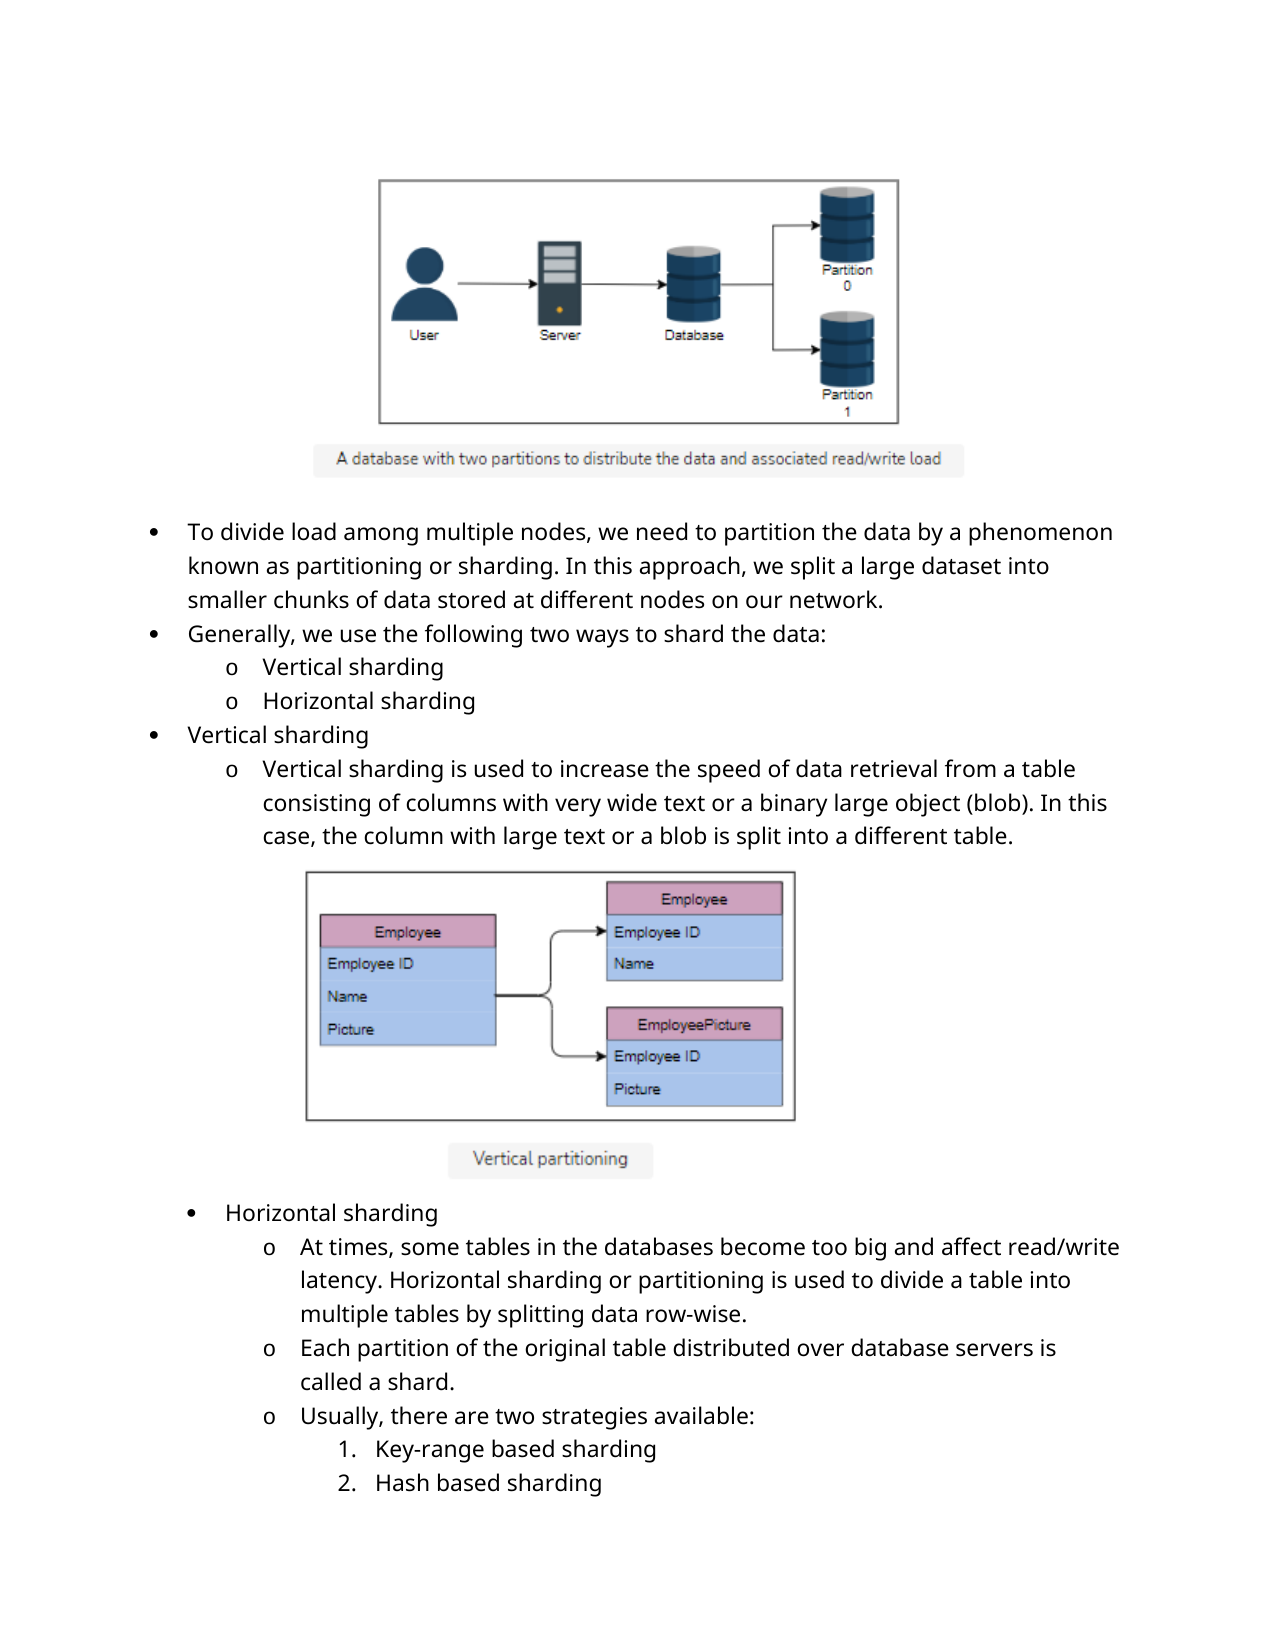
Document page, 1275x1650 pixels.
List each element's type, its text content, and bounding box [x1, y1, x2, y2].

list Each partition of the original table distributed over database servers is called a shard. [262, 1332, 1125, 1397]
list Hash based sharding [337, 1467, 1125, 1498]
picture [302, 150, 973, 498]
list Horizontal sharding [187, 1197, 1125, 1228]
list Vertical sharding [150, 719, 1125, 750]
list Usually, there are two strategies available: [262, 1399, 1125, 1431]
list Vertical sharding [225, 651, 1125, 683]
picture [262, 854, 843, 1195]
list At times, some tables in the databases become too big and affect read/write latency. Horizontal sharding or partitioning is used to divide a table into multiple tables by splitting data row-wise. [262, 1231, 1125, 1329]
list To divide load among multiple nodes, we need to partition the data by a phenomenon known as partitioning or sharding. In this approach, we split a large dataset into smaller chunks of data stored at different nodes on our network. [150, 516, 1125, 615]
list Key-range based sharding [337, 1433, 1125, 1465]
list Vertical sharding is used to increase the speed of data retrieval from a table consisting of columns with very wide text or a binary large object (blob). In this case, the column with large text or a blob is split into a different table. [225, 753, 1125, 852]
list Horizontal sharding [225, 685, 1125, 716]
list Generally, we use the following two ways to shard the data: [150, 617, 1125, 649]
